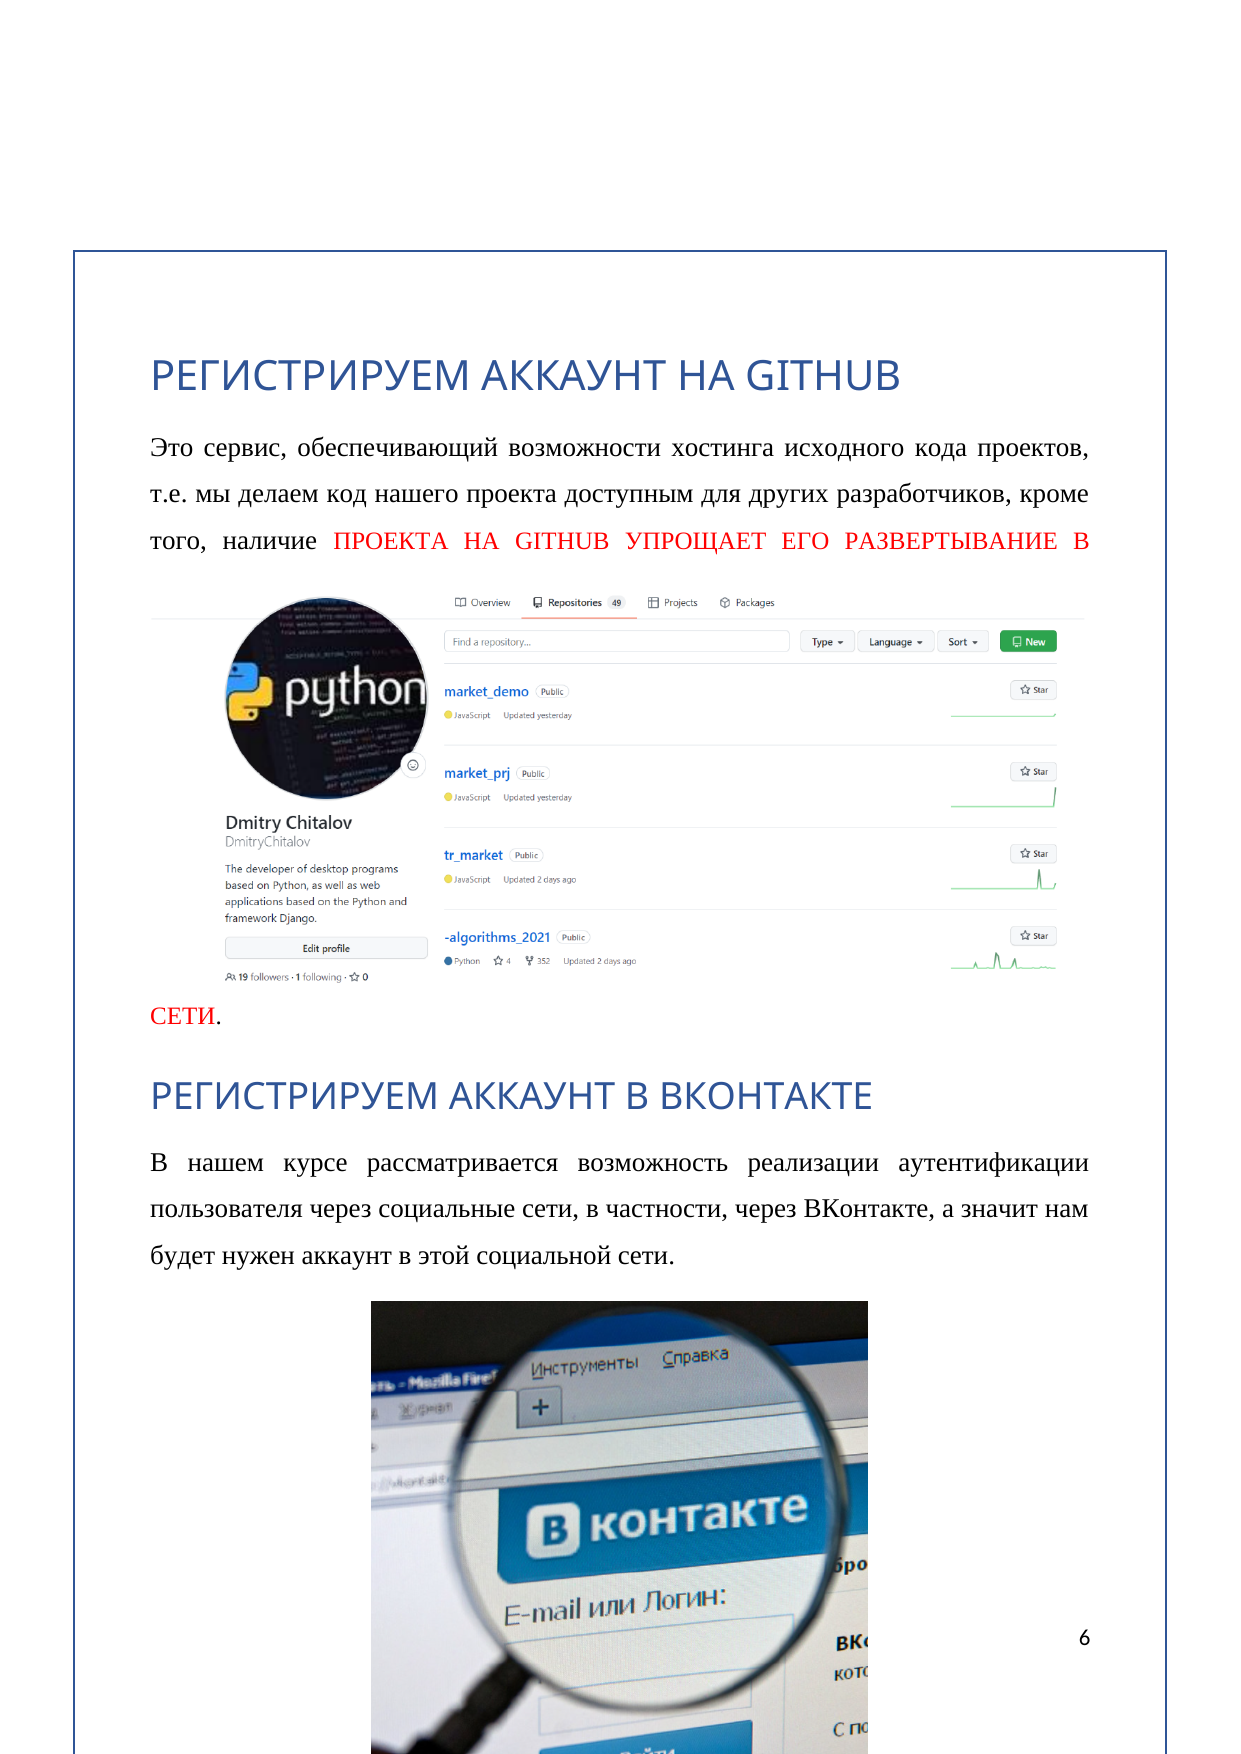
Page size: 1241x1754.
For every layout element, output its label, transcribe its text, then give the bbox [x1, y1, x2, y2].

subtitle РЕГИСТРИРУЕМ АККАУНТ В ВКОНТАКТЕ [150, 1069, 1090, 1120]
picture [371, 1301, 868, 1754]
text В нашем курсе рассматривается возможность реализации аутентификации пользователя через социальные сети, в частности, через ВКонтакте, а значит нам будет нужен аккаунт в этой социальной сети. [150, 1146, 1090, 1270]
subtitle РЕГИСТРИРУЕМ АККАУНТ НА GITHUB [150, 346, 1090, 403]
picture [150, 577, 1083, 983]
